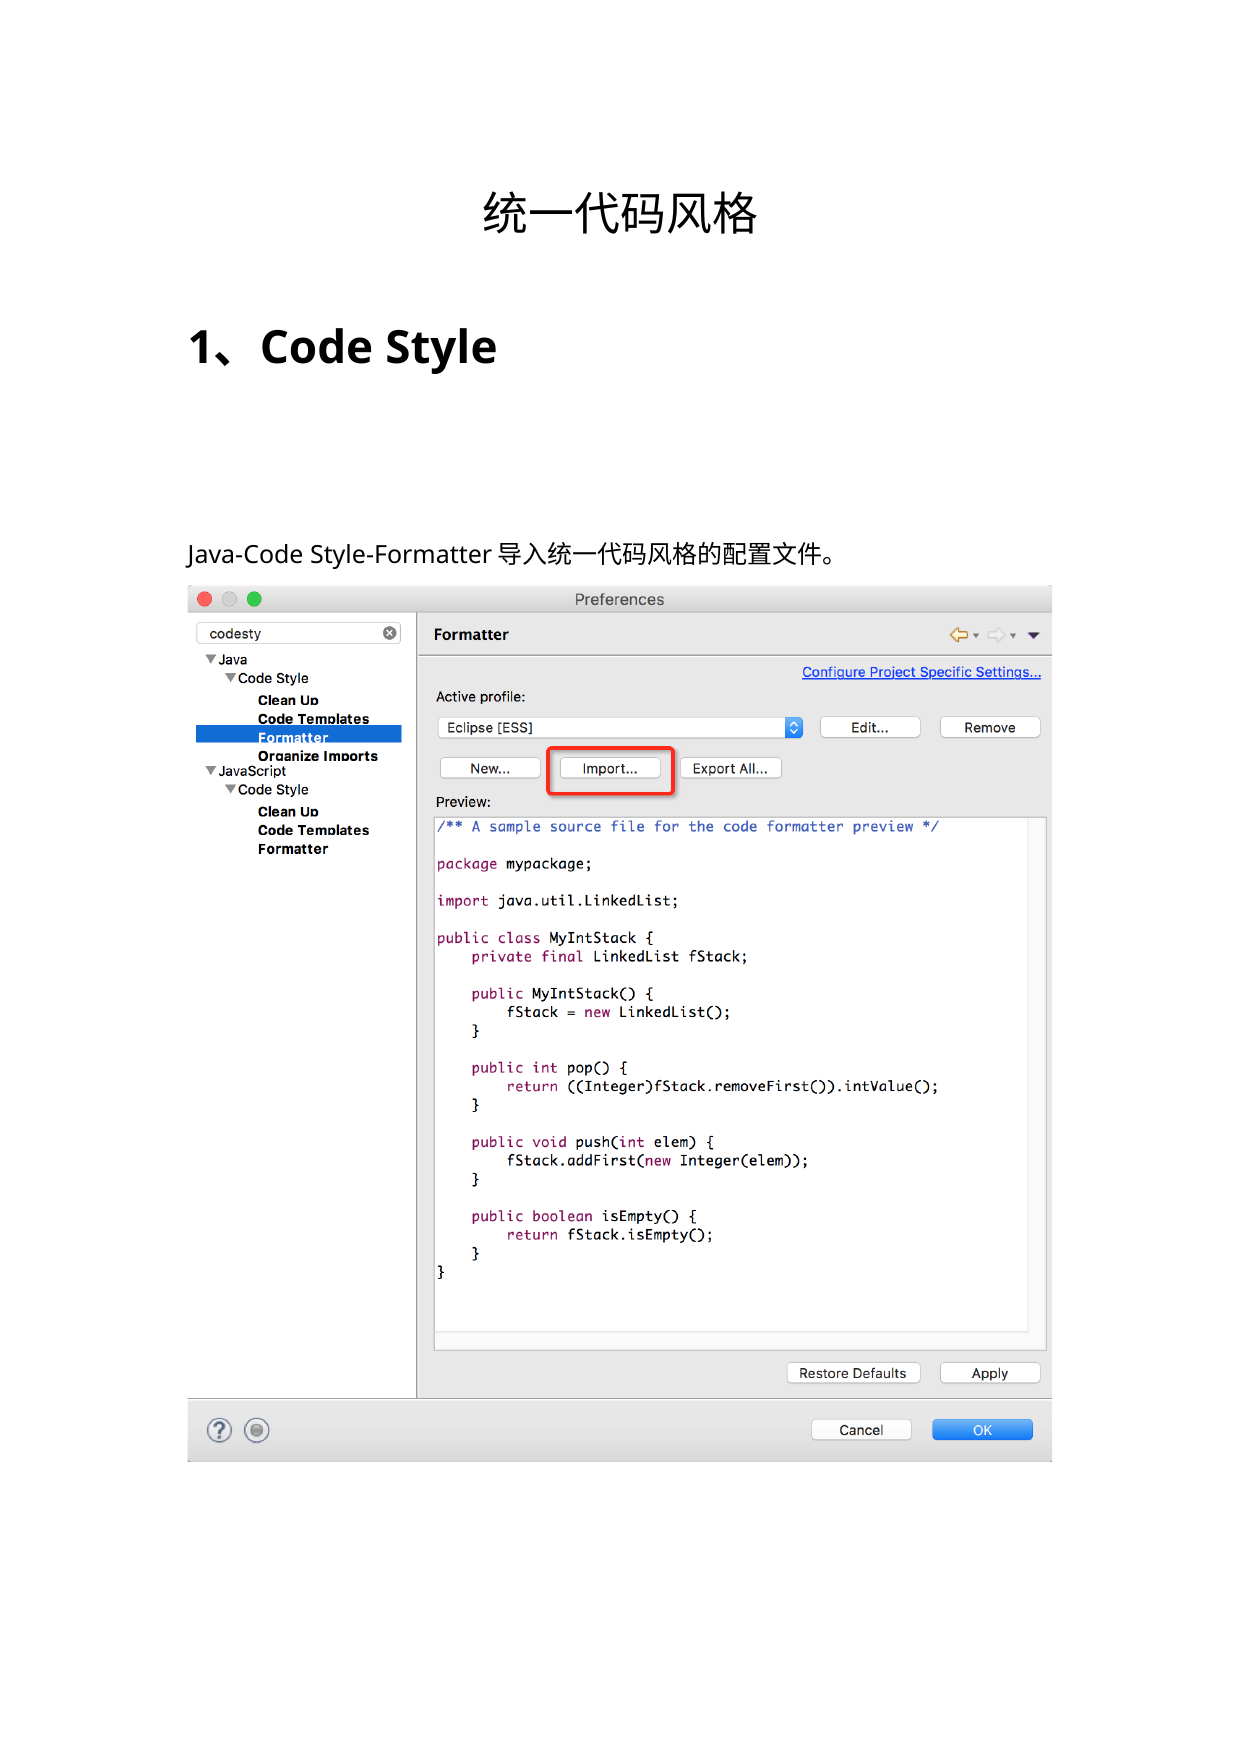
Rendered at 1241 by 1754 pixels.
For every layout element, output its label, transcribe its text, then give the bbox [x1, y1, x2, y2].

picture [187, 585, 1053, 1462]
subtitle 1、Code Style [187, 295, 1053, 392]
text Java-Code Style-Formatter导入统一代码风格的配置文件。 [187, 521, 1053, 585]
text 统一代码风格 [187, 162, 1053, 259]
